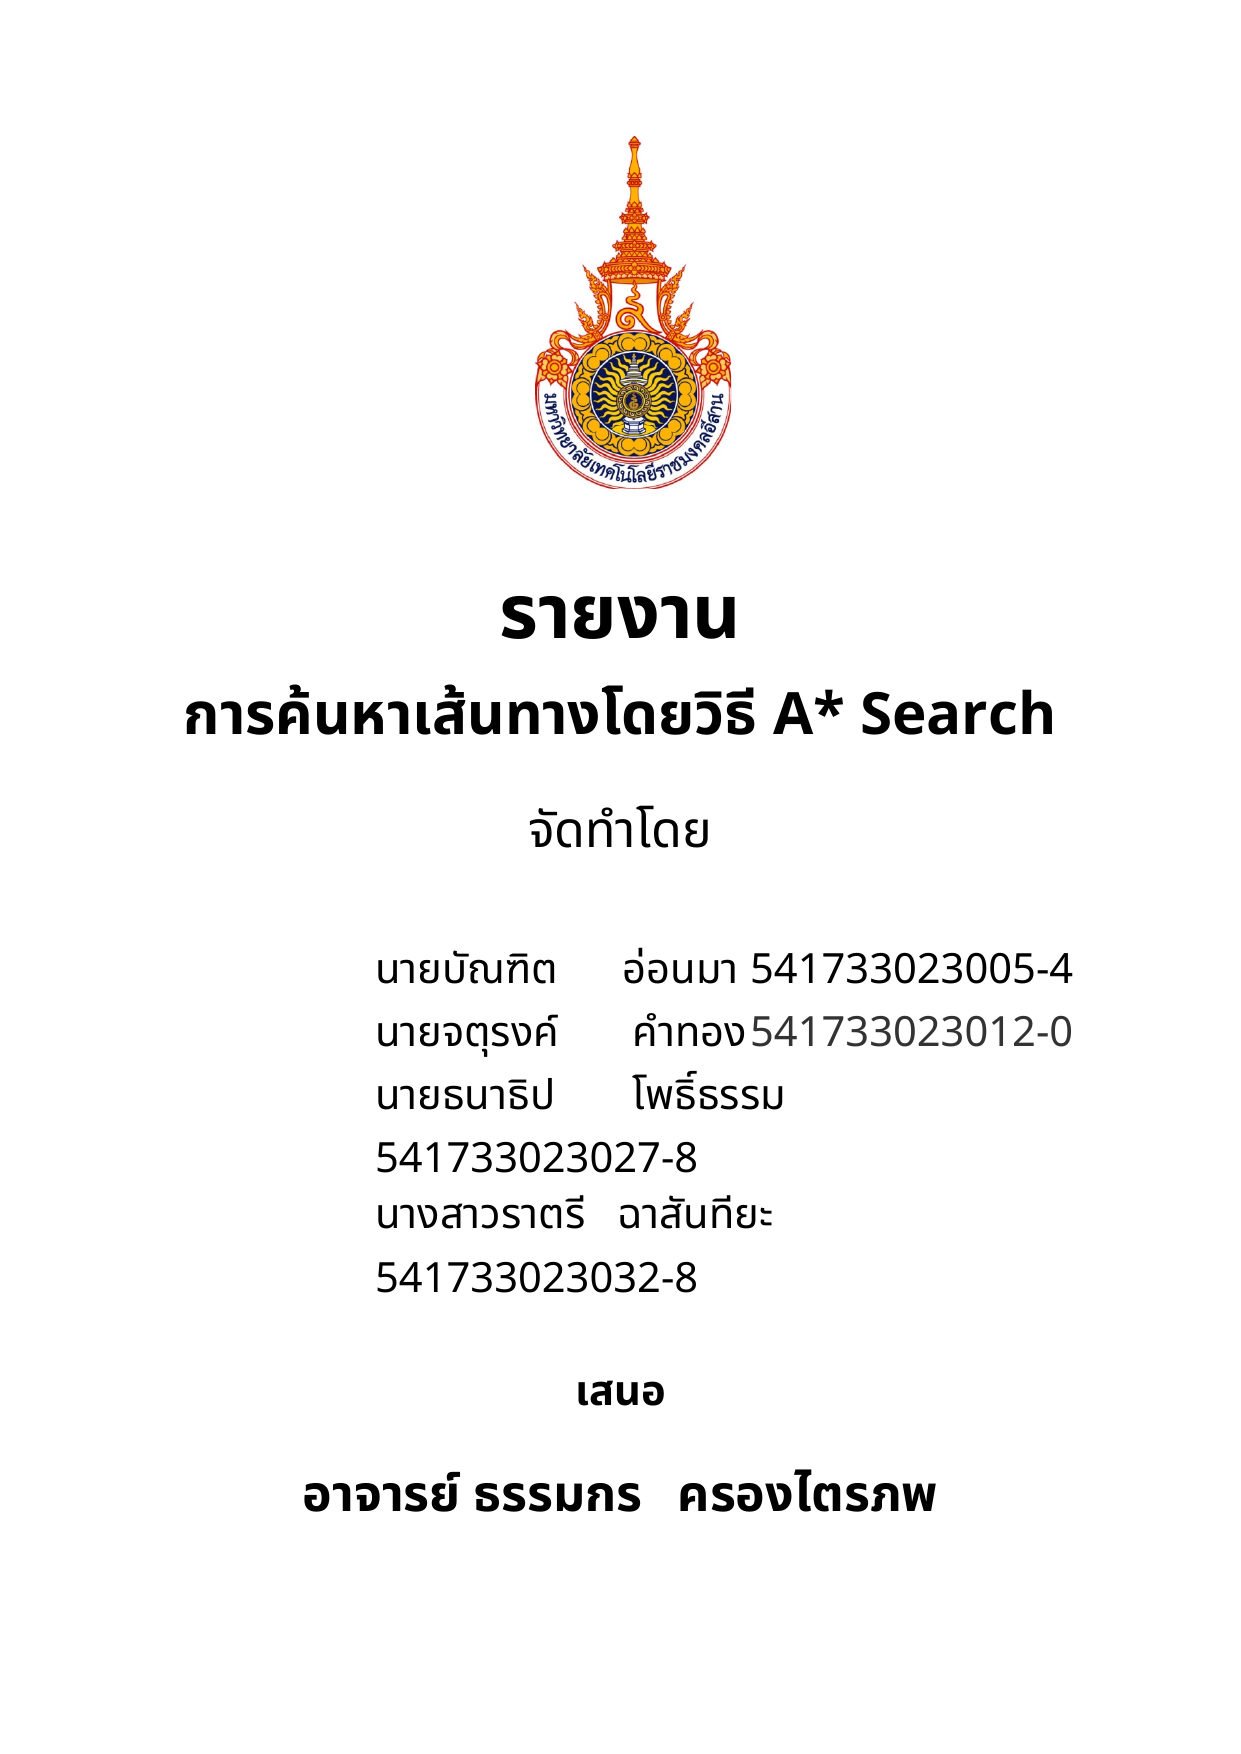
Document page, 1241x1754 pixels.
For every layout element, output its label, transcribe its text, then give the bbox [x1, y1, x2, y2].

picture [535, 136, 732, 487]
text การค้นหาเส้นทางโดยวิธี A* Search [150, 672, 1090, 761]
text จัดทำโดย [150, 795, 1090, 870]
text นายจตุรงค์ คำทอง 541733023012-0 [300, 1002, 1090, 1065]
text นายบัณฑิต อ่อนมา 541733023005-4 [375, 938, 1090, 1002]
text เสนอ [150, 1361, 1090, 1424]
text นายธนาธิป โพธิ์ธรรม 541733023027-8 [300, 1065, 1090, 1185]
text อาจารย์ ธรรมกร ครองไตรภพ [150, 1458, 1090, 1534]
text รายงาน [150, 559, 1090, 672]
text นางสาวราตรี ฉาสันทียะ 541733023032-8 [300, 1185, 1090, 1304]
